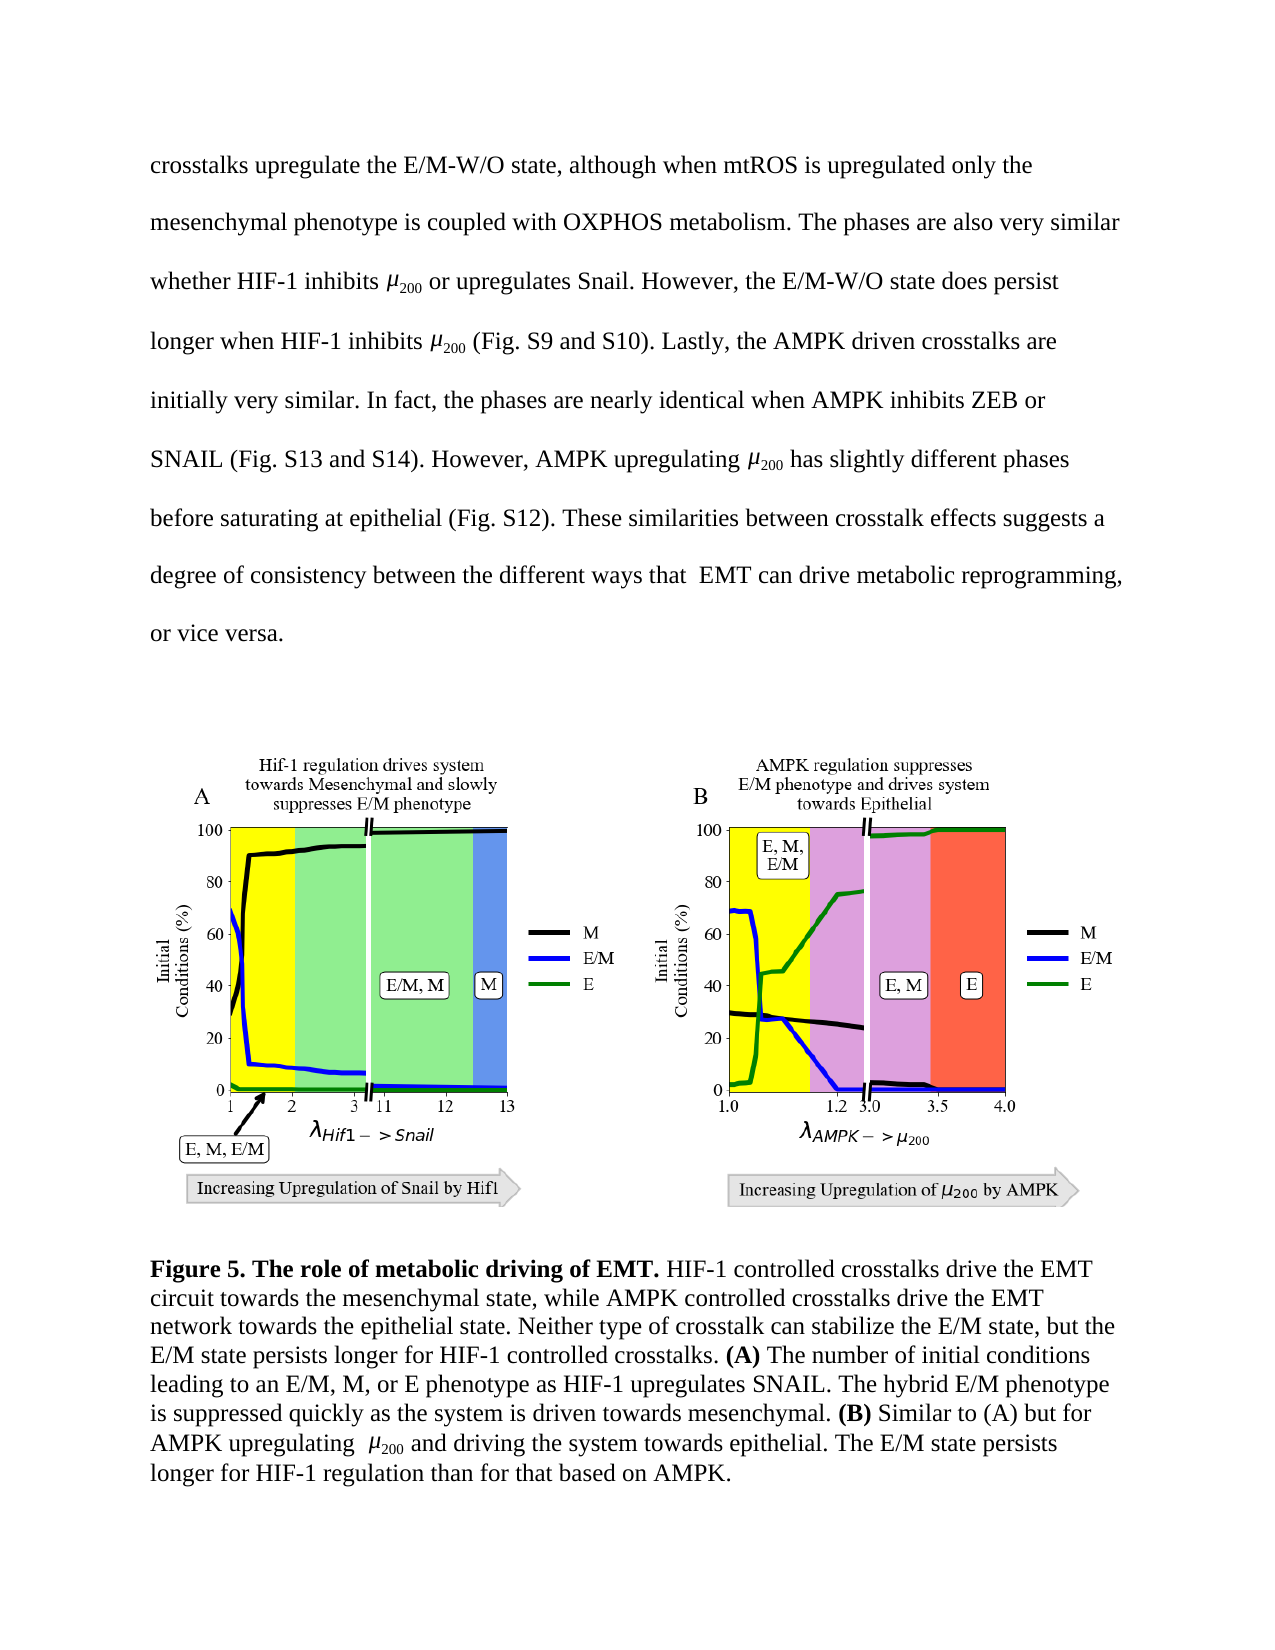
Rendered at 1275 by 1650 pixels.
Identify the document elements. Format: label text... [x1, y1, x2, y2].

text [150, 150, 1125, 647]
picture [150, 751, 1125, 1207]
text Figure 5. The role of metabolic driving of EMT. HIF-1 controlled crosstalks drive the EMT circuit towards the mesenchymal state, while AMPK controlled crosstalks drive the EMT network towards the epithelial state. Neither type of crosstalk can stabilize the E/M state, but the E/M state persists longer for HIF-1 controlled crosstalks. (A) The number of initial conditions leading to an E/M, M, or E phenotype as HIF-1 upregulates SNAIL. The hybrid E/M phenotype is suppressed quickly as the system is driven towards mesenchymal. (B) Similar to (A) but for AMPK upregulating and driving the system towards epithelial. The E/M state persists longer for HIF-1 regulation than for that based on AMPK. [150, 1254, 1125, 1487]
